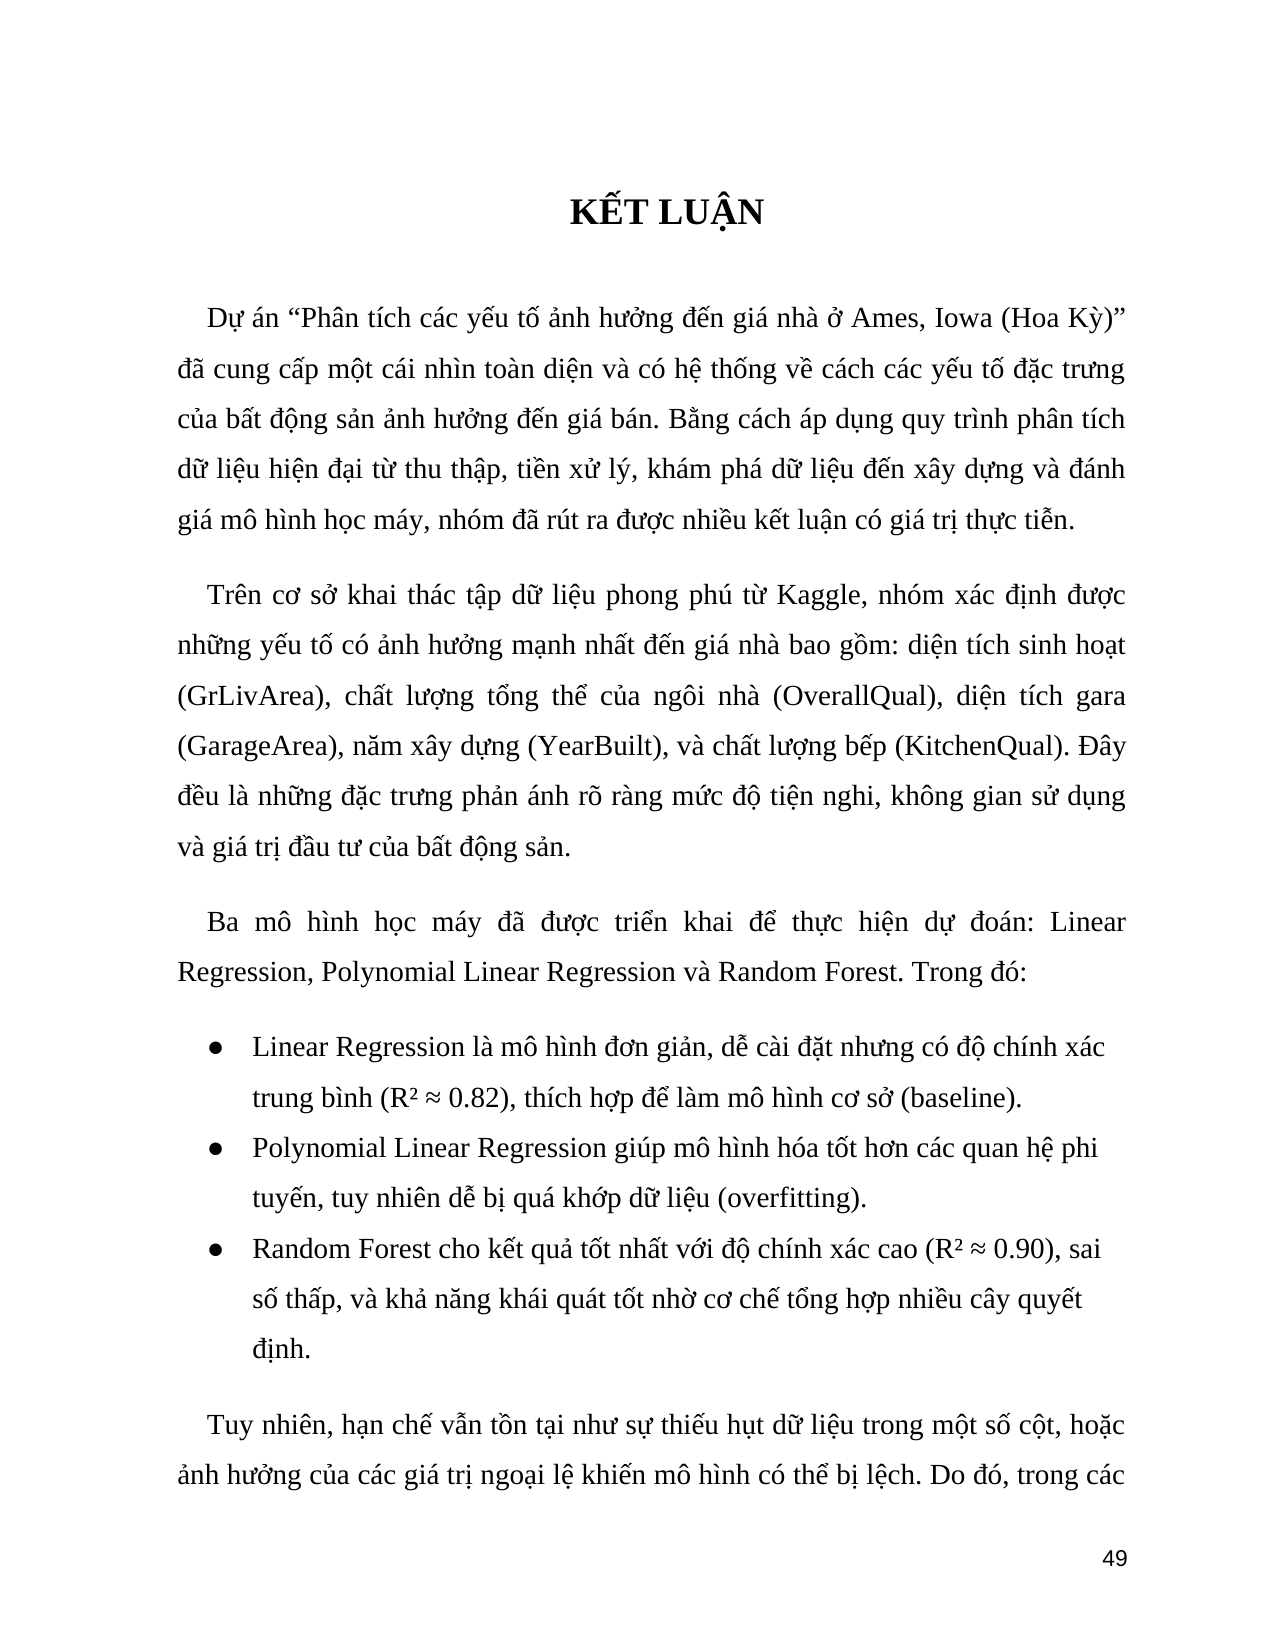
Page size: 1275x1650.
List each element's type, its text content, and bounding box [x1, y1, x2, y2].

list Polynomial Linear Regression giúp mô hình hóa tốt hơn các quan hệ phi tuyến, tuy nhiên dễ bị quá khớp dữ liệu (overfitting). [207, 1130, 1127, 1214]
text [177, 1407, 1127, 1491]
subtitle KẾT LUẬN [177, 189, 1127, 232]
text Ba mô hình học máy đã được triển khai để thực hiện dự đoán: Linear Regression, Polynomial Linear Regression và Random Forest. Trong đó: [177, 904, 1127, 988]
list Linear Regression là mô hình đơn giản, dễ cài đặt nhưng có độ chính xác trung bình (R² ≈ 0.82), thích hợp để làm mô hình cơ sở (baseline). [207, 1029, 1127, 1113]
list Random Forest cho kết quả tốt nhất với độ chính xác cao (R² ≈ 0.90), sai số thấp, và khả năng khái quát tốt nhờ cơ chế tổng hợp nhiều cây quyết định. [207, 1231, 1127, 1365]
text Dự án “Phân tích các yếu tố ảnh hưởng đến giá nhà ở Ames, Iowa (Hoa Kỳ)” đã cung cấp một cái nhìn toàn diện và có hệ thống về cách các yếu tố đặc trưng của bất động sản ảnh hưởng đến giá bán. Bằng cách áp dụng quy trình phân tích dữ liệu hiện đại từ thu thập, tiền xử lý, khám phá dữ liệu đến xây dựng và đánh giá mô hình học máy, nhóm đã rút ra được nhiều kết luận có giá trị thực tiễn. [177, 301, 1127, 535]
text Trên cơ sở khai thác tập dữ liệu phong phú từ Kaggle, nhóm xác định được những yếu tố có ảnh hưởng mạnh nhất đến giá nhà bao gồm: diện tích sinh hoạt (GrLivArea), chất lượng tổng thể của ngôi nhà (OverallQual), diện tích gara (GarageArea), năm xây dựng (YearBuilt), và chất lượng bếp (KitchenQual). Đây đều là những đặc trưng phản ánh rõ ràng mức độ tiện nghi, không gian sử dụng và giá trị đầu tư của bất động sản. [177, 577, 1127, 862]
